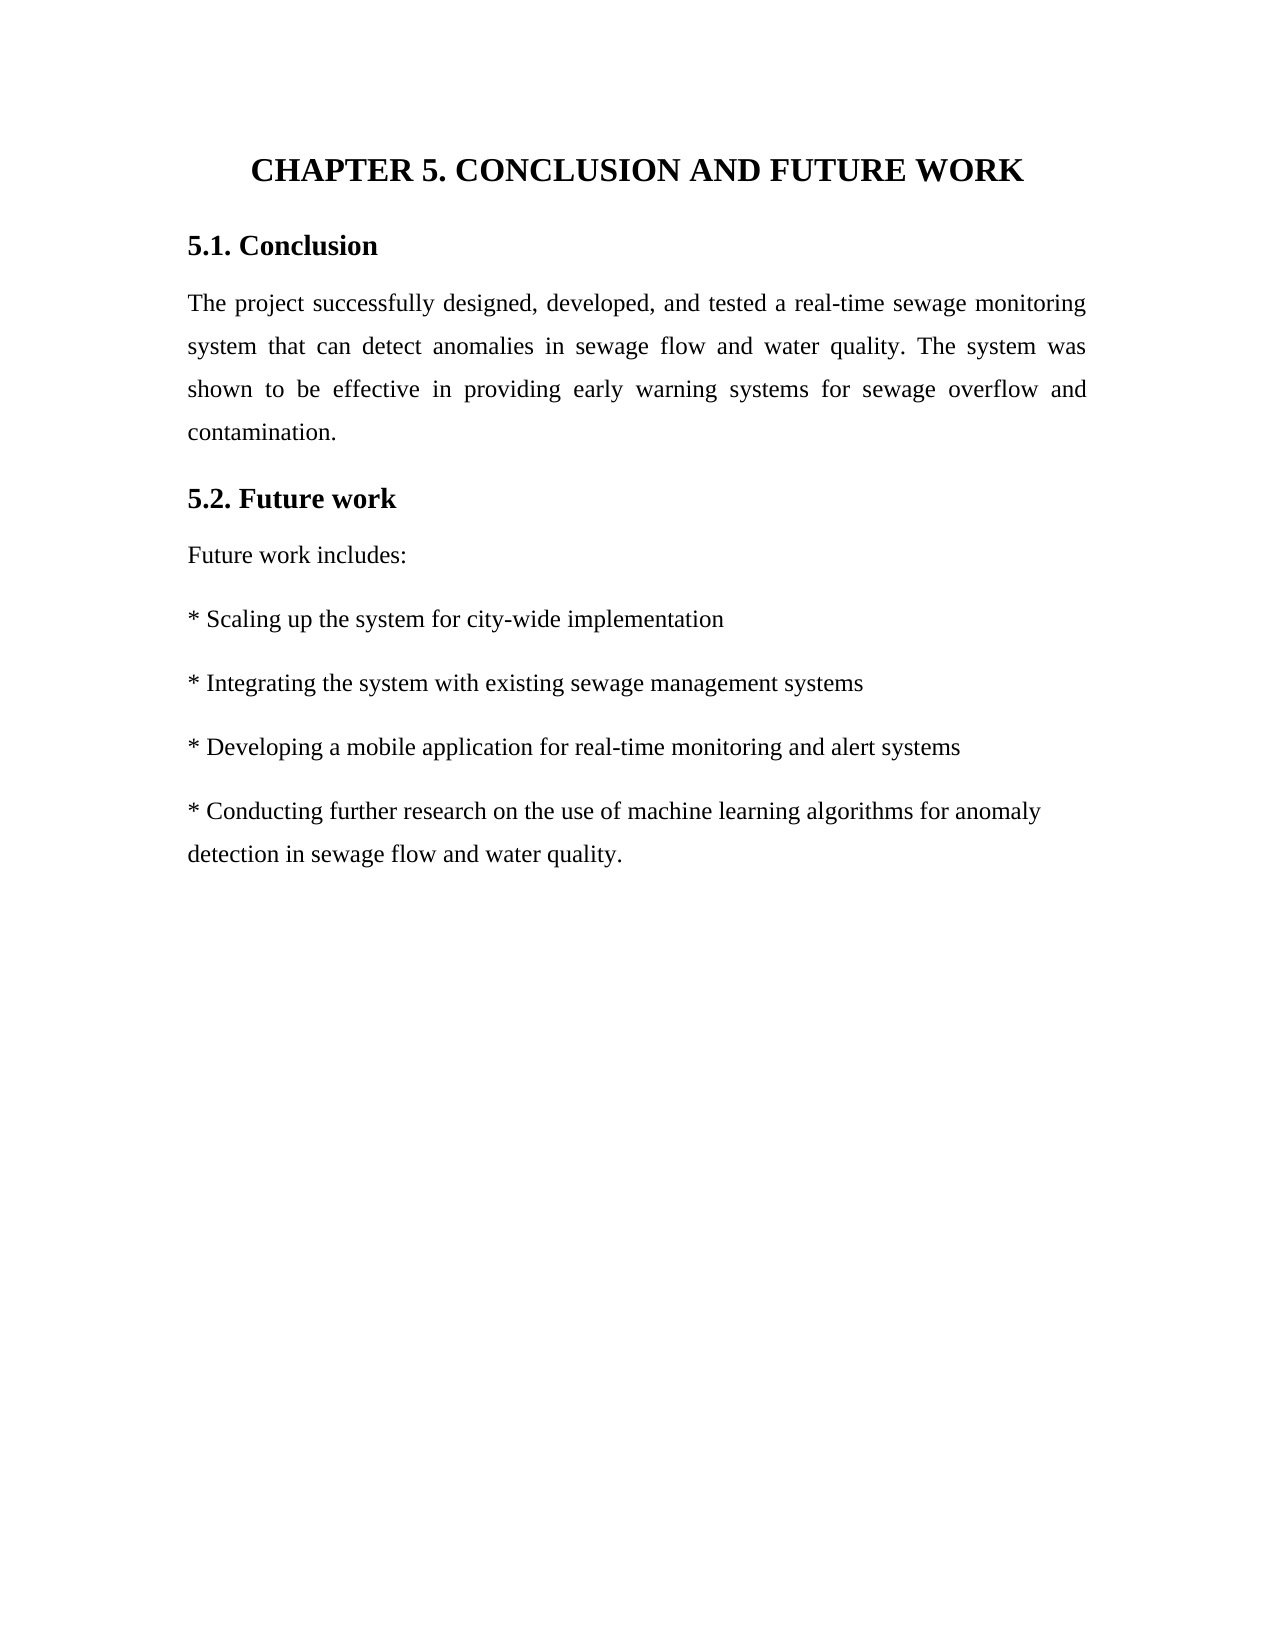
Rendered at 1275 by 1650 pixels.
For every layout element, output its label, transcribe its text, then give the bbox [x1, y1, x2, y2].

text 5.1. Conclusion [187, 228, 1087, 262]
text * Developing a mobile application for real-time monitoring and alert systems [187, 732, 1087, 761]
text 5.2. Future work [187, 481, 1087, 514]
text CHAPTER 5. CONCLUSION AND FUTURE WORK [187, 150, 1087, 188]
text * Scaling up the system for city-wide implementation [187, 604, 1087, 633]
text The project successfully designed, developed, and tested a real-time sewage monitoring system that can detect anomalies in sewage flow and water quality. The system was shown to be effective in providing early warning systems for sewage overflow and contamination. [187, 288, 1087, 446]
text Future work includes: [187, 540, 1087, 569]
text * Integrating the system with existing sewage management systems [187, 668, 1087, 697]
text * Conducting further research on the use of machine learning algorithms for anomaly detection in sewage flow and water quality. [187, 796, 1087, 868]
